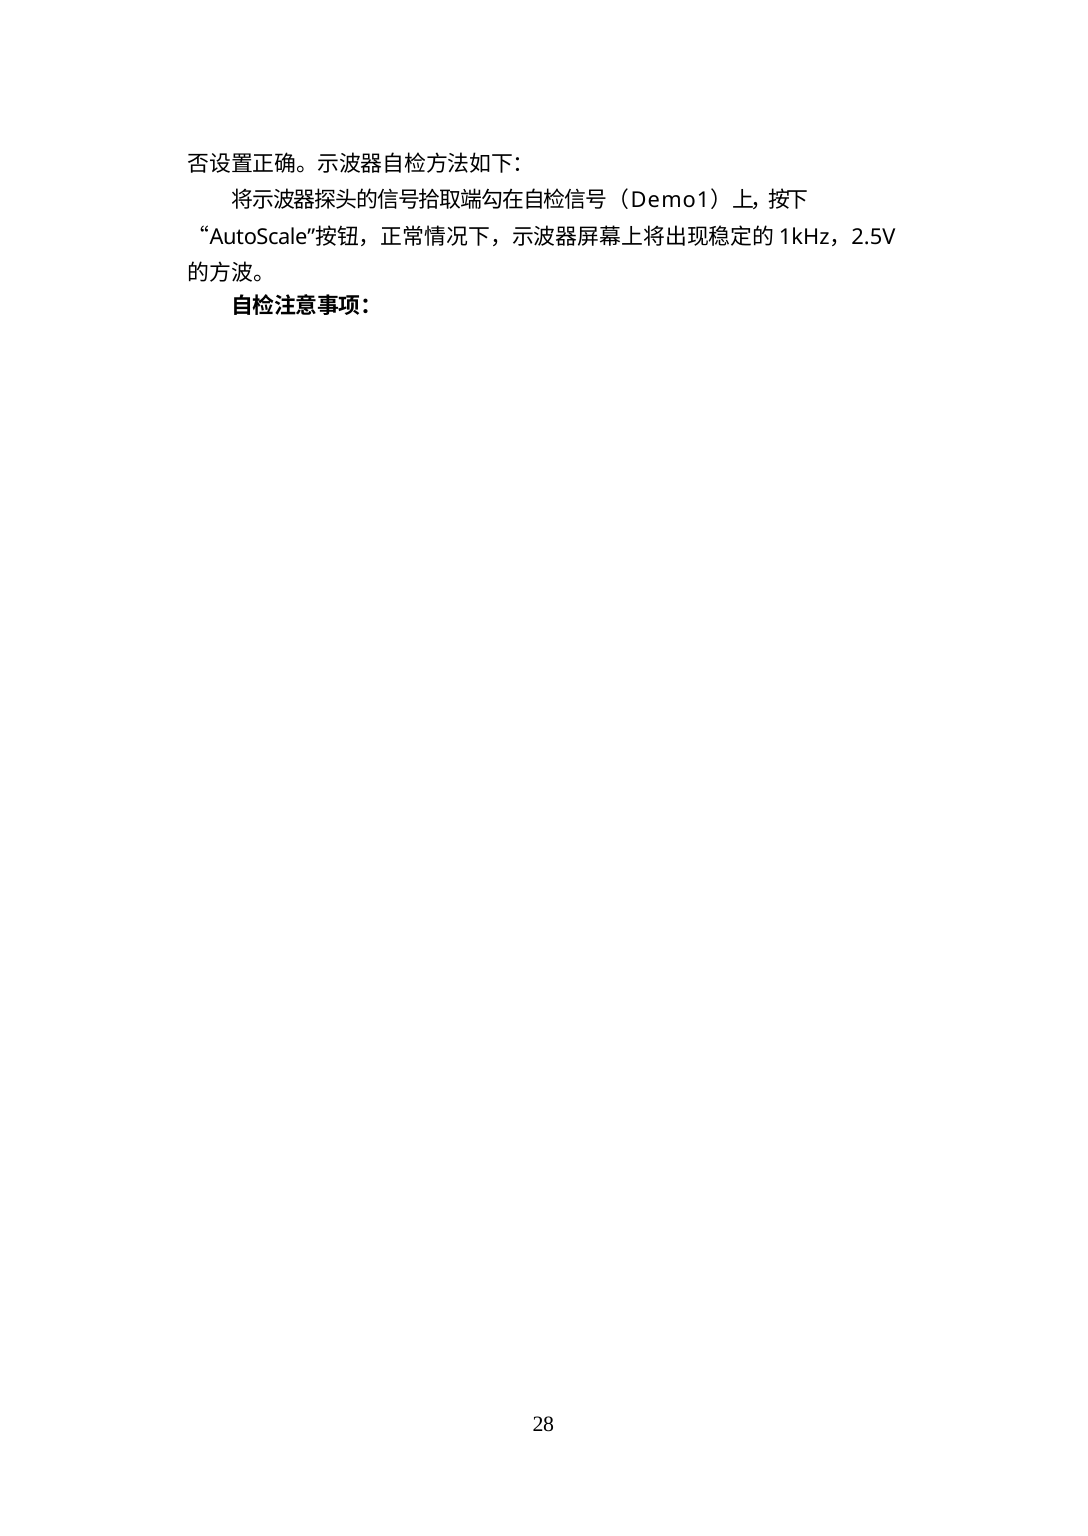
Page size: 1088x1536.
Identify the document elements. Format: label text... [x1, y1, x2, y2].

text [187, 146, 911, 177]
subtitle 自检注意事项： [231, 291, 1004, 319]
text 将示波器探头的信号拾取端勾在自检信号（Demo1）上，按下“AutoScale”按钮，正常情况下，示波器屏幕上将出现稳定的1kHz，2.5V 的方波。 [187, 182, 911, 287]
